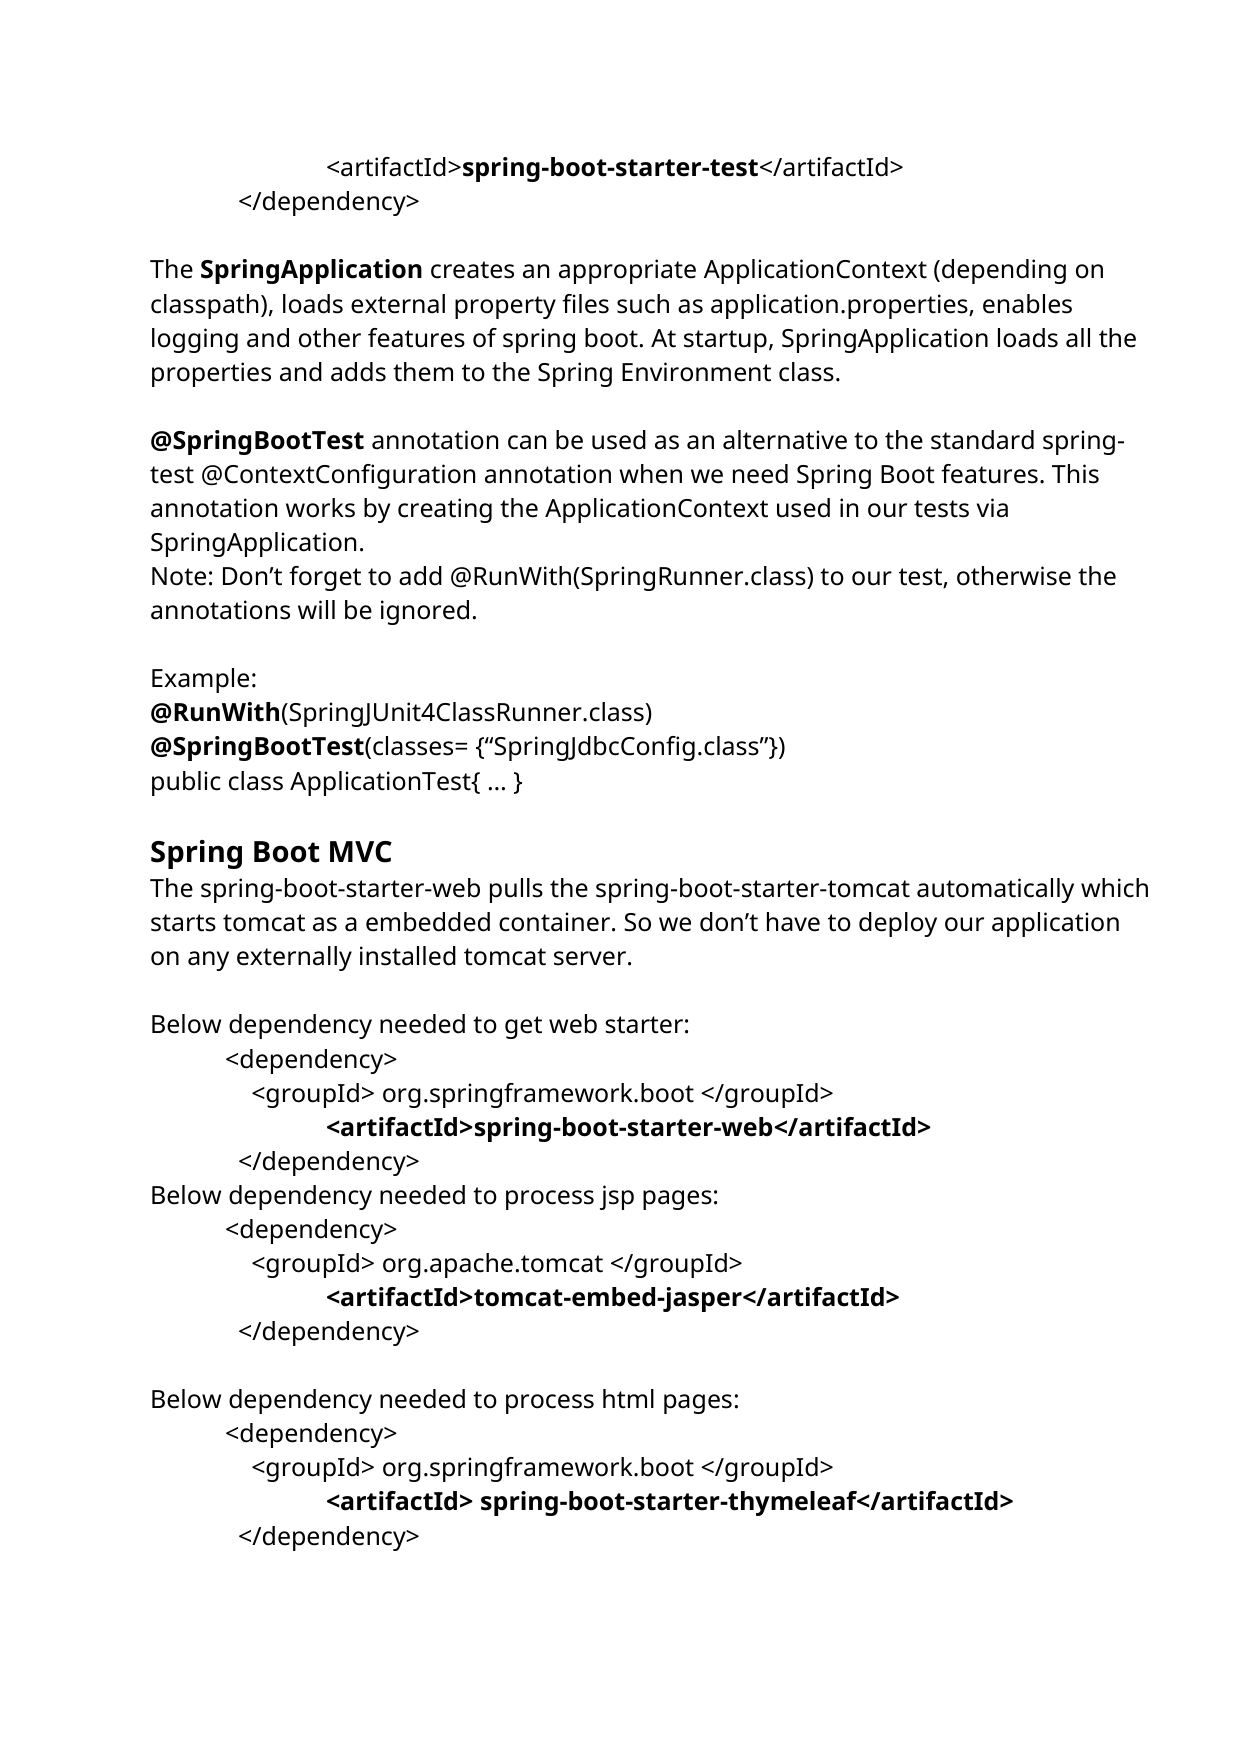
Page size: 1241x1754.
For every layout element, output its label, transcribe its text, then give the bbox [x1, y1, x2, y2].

text <artifactId>spring-boot-starter-test</artifactId> [150, 150, 1155, 184]
text </dependency> [150, 1518, 1155, 1552]
text <dependency> [150, 1212, 1155, 1246]
text </dependency> [150, 184, 1155, 218]
text The spring-boot-starter-web pulls the spring-boot-starter-tomcat automatically which starts tomcat as a embedded container. So we don’t have to deploy our application on any externally installed tomcat server. [150, 871, 1155, 973]
text Note: Don’t forget to add @RunWith(SpringRunner.class) to our test, otherwise the annotations will be ignored. [150, 559, 1155, 627]
text Spring Boot MVC [150, 831, 1155, 871]
text Below dependency needed to process jsp pages: [150, 1177, 1155, 1212]
text The SpringApplication creates an appropriate ApplicationContext (depending on classpath), loads external property files such as application.properties, enables logging and other features of spring boot. At startup, SpringApplication loads all the properties and adds them to the Spring Environment class. [150, 252, 1155, 388]
text </dependency> [150, 1143, 1155, 1177]
text <dependency> [150, 1416, 1155, 1450]
text <groupId> org.apache.tomcat </groupId> [150, 1246, 1155, 1280]
text <dependency> [150, 1041, 1155, 1075]
text <groupId> org.springframework.boot </groupId> [150, 1450, 1155, 1484]
text Below dependency needed to get web starter: [150, 1007, 1155, 1041]
text @RunWith(SpringJUnit4ClassRunner.class) [150, 695, 1155, 729]
text @SpringBootTest annotation can be used as an alternative to the standard spring-test @ContextConfiguration annotation when we need Spring Boot features. This annotation works by creating the ApplicationContext used in our tests via SpringApplication. [150, 422, 1155, 559]
text <groupId> org.springframework.boot </groupId> [150, 1075, 1155, 1109]
text public class ApplicationTest{ … } [150, 763, 1155, 797]
text <artifactId>spring-boot-starter-web</artifactId> [150, 1109, 1155, 1143]
text <artifactId> spring-boot-starter-thymeleaf</artifactId> [150, 1484, 1155, 1518]
text <artifactId>tomcat-embed-jasper</artifactId> [150, 1280, 1155, 1314]
text Below dependency needed to process html pages: [150, 1382, 1155, 1416]
text Example: [150, 661, 1155, 695]
text @SpringBootTest(classes= {“SpringJdbcConfig.class”}) [150, 729, 1155, 763]
text </dependency> [150, 1314, 1155, 1348]
